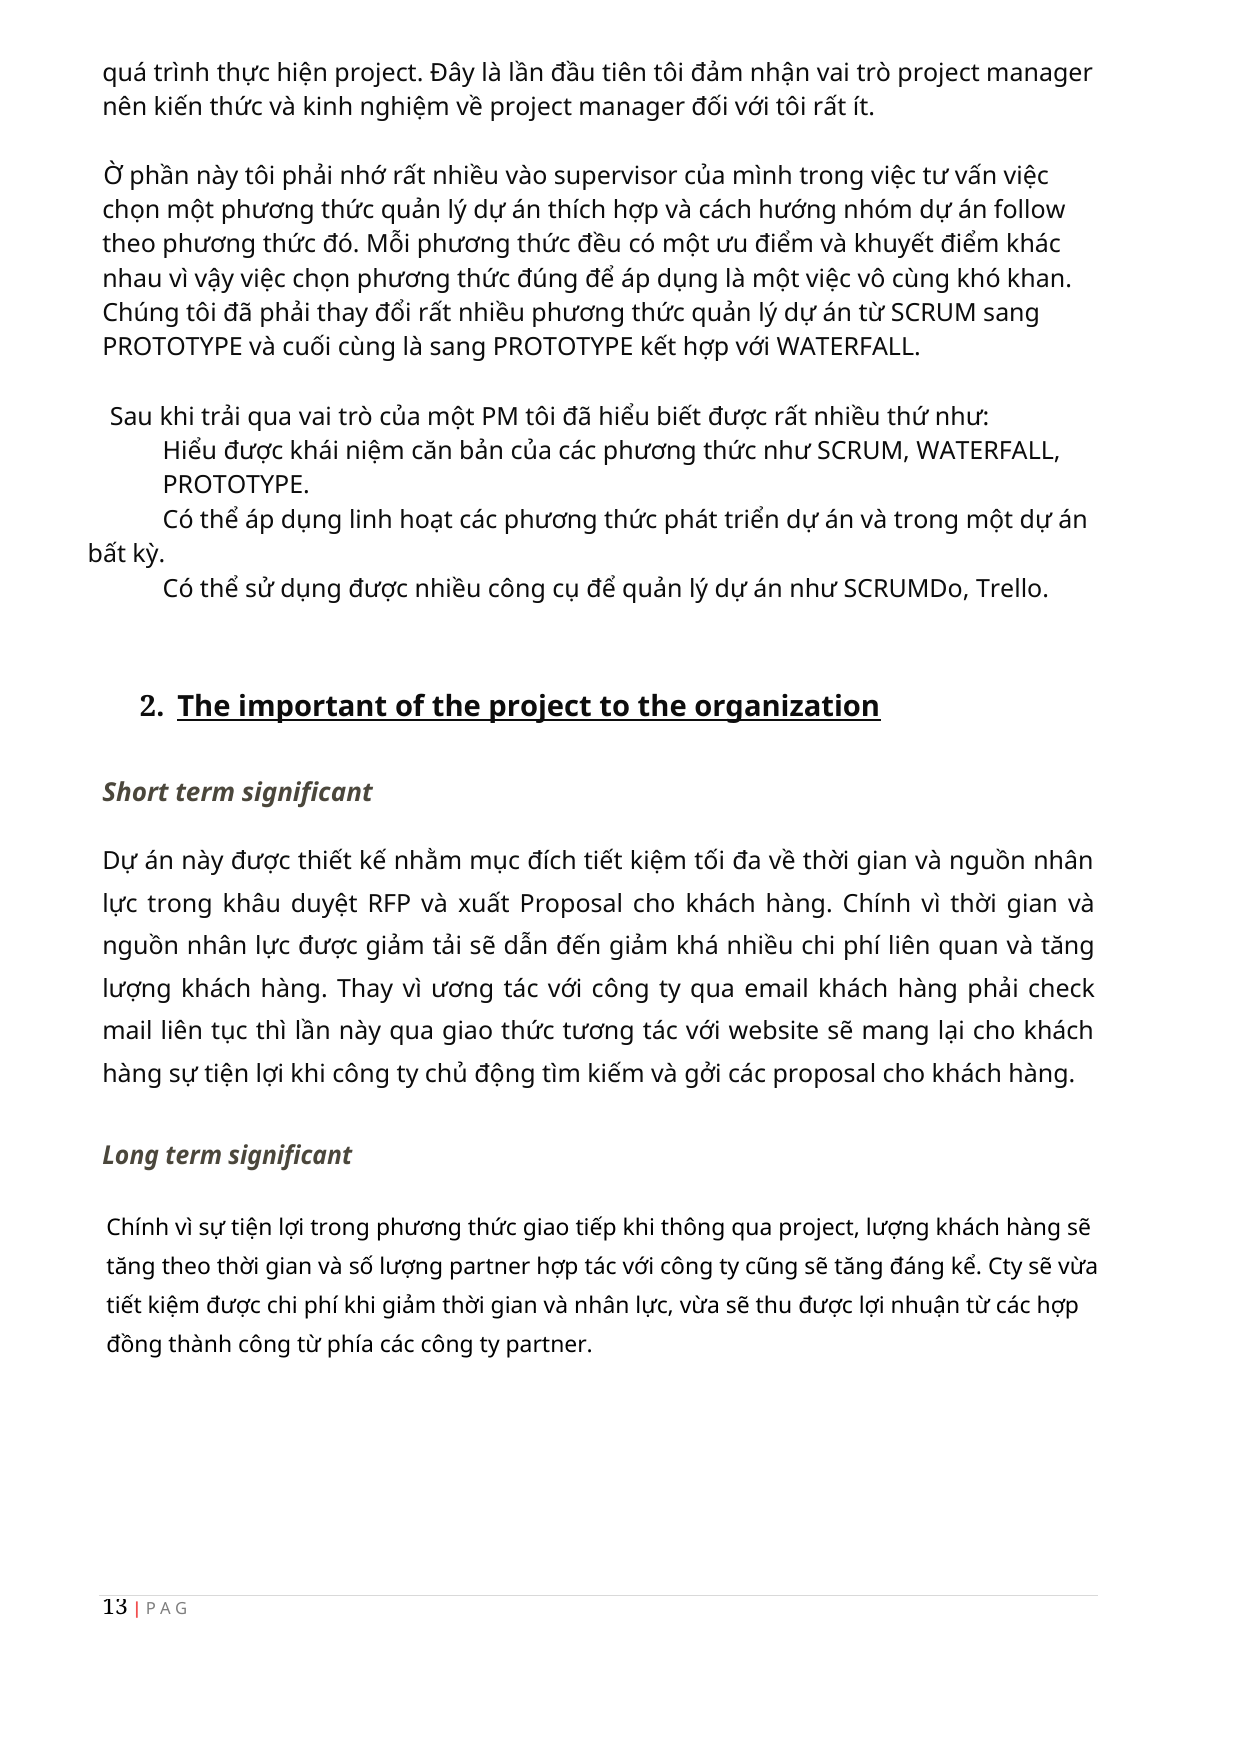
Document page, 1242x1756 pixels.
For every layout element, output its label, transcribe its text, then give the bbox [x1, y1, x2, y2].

subtitle Short term significant [102, 774, 969, 809]
subtitle Long term significant [102, 1137, 969, 1172]
subtitle The important of the project to the organization [139, 685, 1110, 725]
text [102, 54, 1110, 122]
text Dự án này được thiết kế nhằm mục đích tiết kiệm tối đa về thời gian và nguồn nhân lực trong khâu duyệt RFP và xuất Proposal cho khách hàng. Chính vì thời gian và nguồn nhân lực được giảm tải sẽ dẫn đến giảm khá nhiều chi phí liên quan và tăng lượng khách hàng. Thay vì ương tác với công ty qua email khách hàng phải check mail liên tục thì lần này qua giao thức tương tác với website sẽ mang lại cho khách hàng sự tiện lợi khi công ty chủ động tìm kiếm và gởi các proposal cho khách hàng. [102, 843, 1096, 1089]
text Hiểu được khái niệm căn bản của các phương thức như SCRUM, WATERFALL, PROTOTYPE. [162, 433, 1110, 501]
text Có thể sử dụng được nhiều công cụ để quản lý dự án như SCRUMDo, Trello. [87, 571, 1110, 605]
text Có thể áp dụng linh hoạt các phương thức phát triển dự án và trong một dự án bất kỳ. [87, 502, 1110, 570]
text Chính vì sự tiện lợi trong phương thức giao tiếp khi thông qua project, lượng khách hàng sẽ tăng theo thời gian và số lượng partner hợp tác với công ty cũng sẽ tăng đáng kể. Cty sẽ vừa tiết kiệm được chi phí khi giảm thời gian và nhân lực, vừa sẽ thu được lợi nhuận từ các hợp đồng thành công từ phía các công ty partner. [106, 1211, 1110, 1360]
text Sau khi trải qua vai trò của một PM tôi đã hiểu biết được rất nhiều thứ như: [102, 398, 1110, 432]
text Ờ phần này tôi phải nhớ rất nhiều vào supervisor của mình trong việc tư vấn việc chọn một phương thức quản lý dự án thích hợp và cách hướng nhóm dự án follow theo phương thức đó. Mỗi phương thức đều có một ưu điểm và khuyết điểm khác nhau vì vậy việc chọn phương thức đúng để áp dụng là một việc vô cùng khó khan. Chúng tôi đã phải thay đổi rất nhiều phương thức quản lý dự án từ SCRUM sang PROTOTYPE và cuối cùng là sang PROTOTYPE kết hợp với WATERFALL. [102, 158, 1110, 362]
